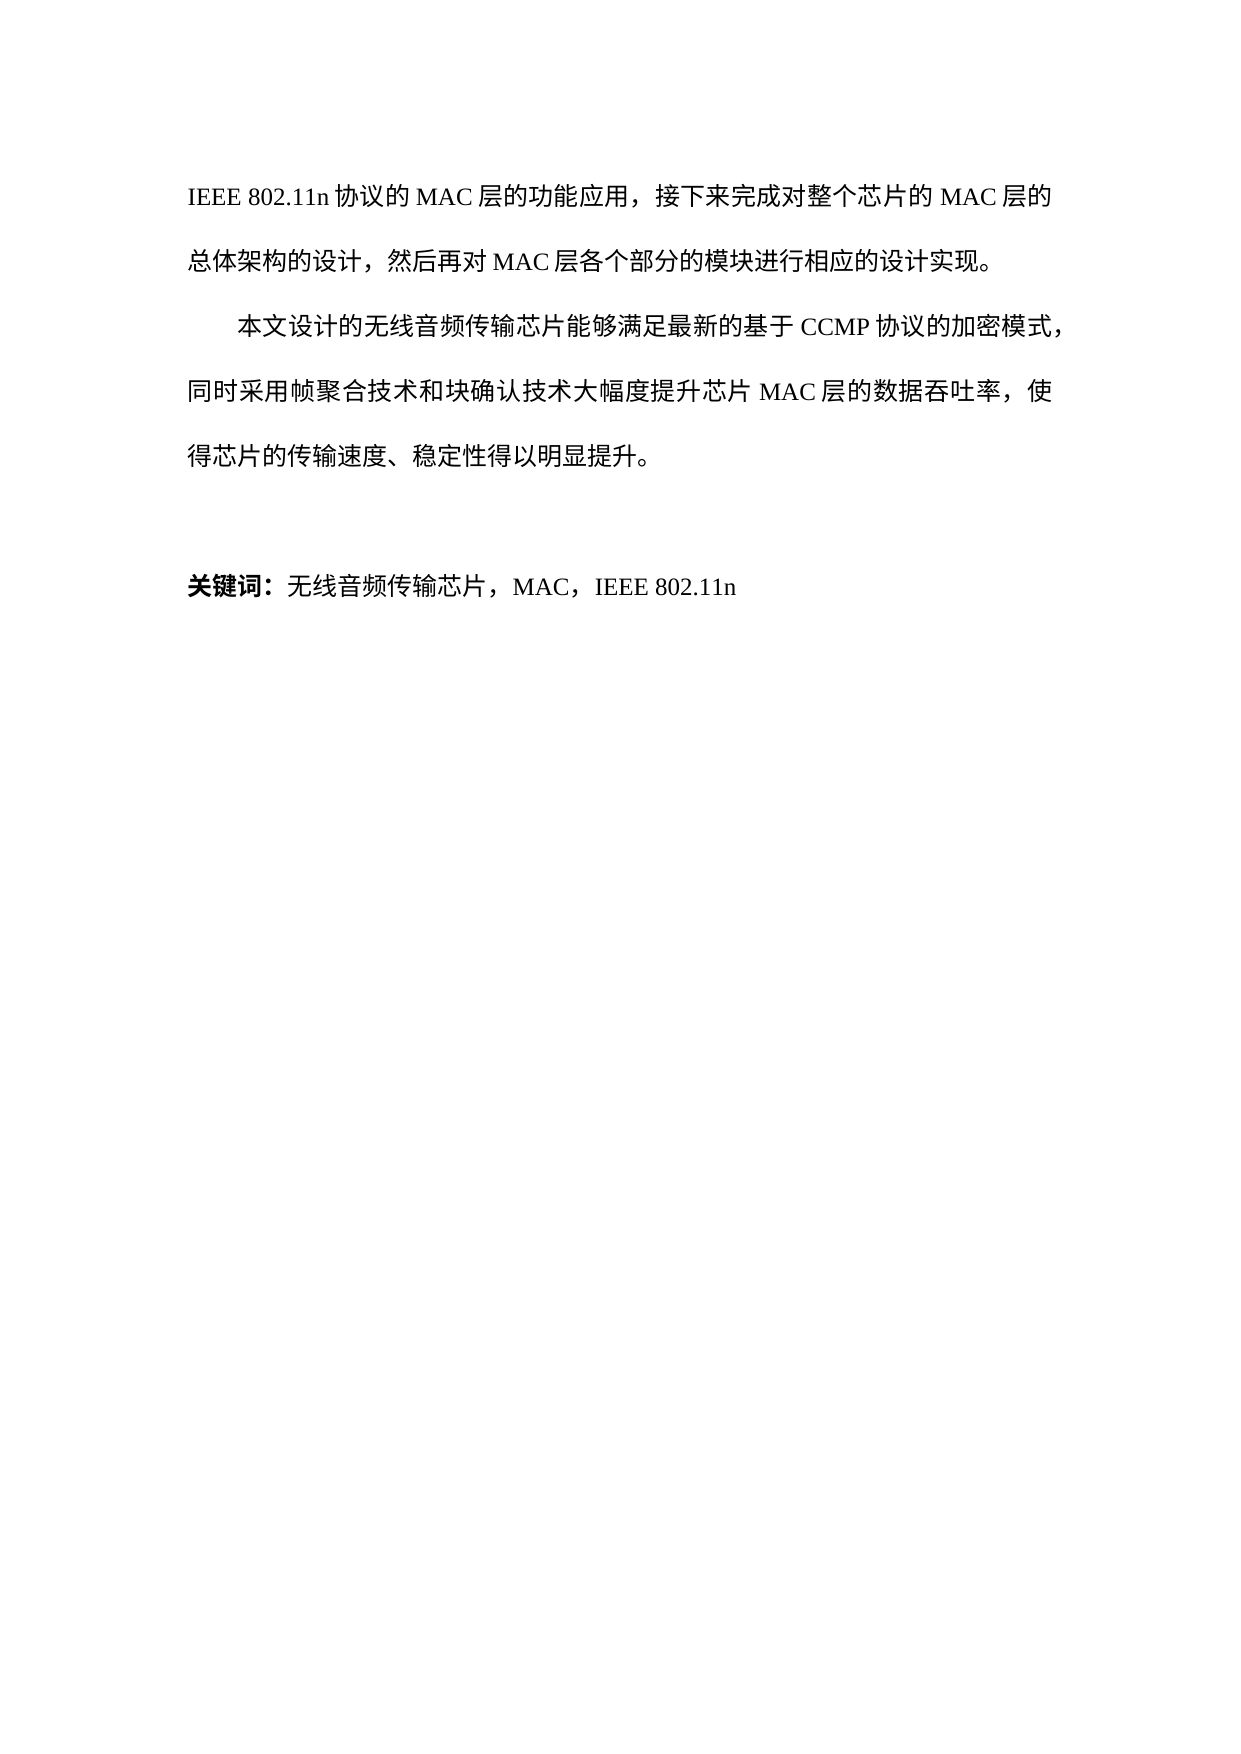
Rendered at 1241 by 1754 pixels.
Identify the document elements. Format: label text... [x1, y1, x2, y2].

text 本文设计的无线音频传输芯片能够满足最新的基于CCMP协议的加密模式，同时采用帧聚合技术和块确认技术大幅度提升芯片MAC层的数据吞吐率，使得芯片的传输速度、稳定性得以明显提升。 [187, 292, 1053, 487]
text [187, 162, 1053, 292]
text 关键词：无线音频传输芯片，MAC，IEEE 802.11n [187, 552, 1053, 617]
